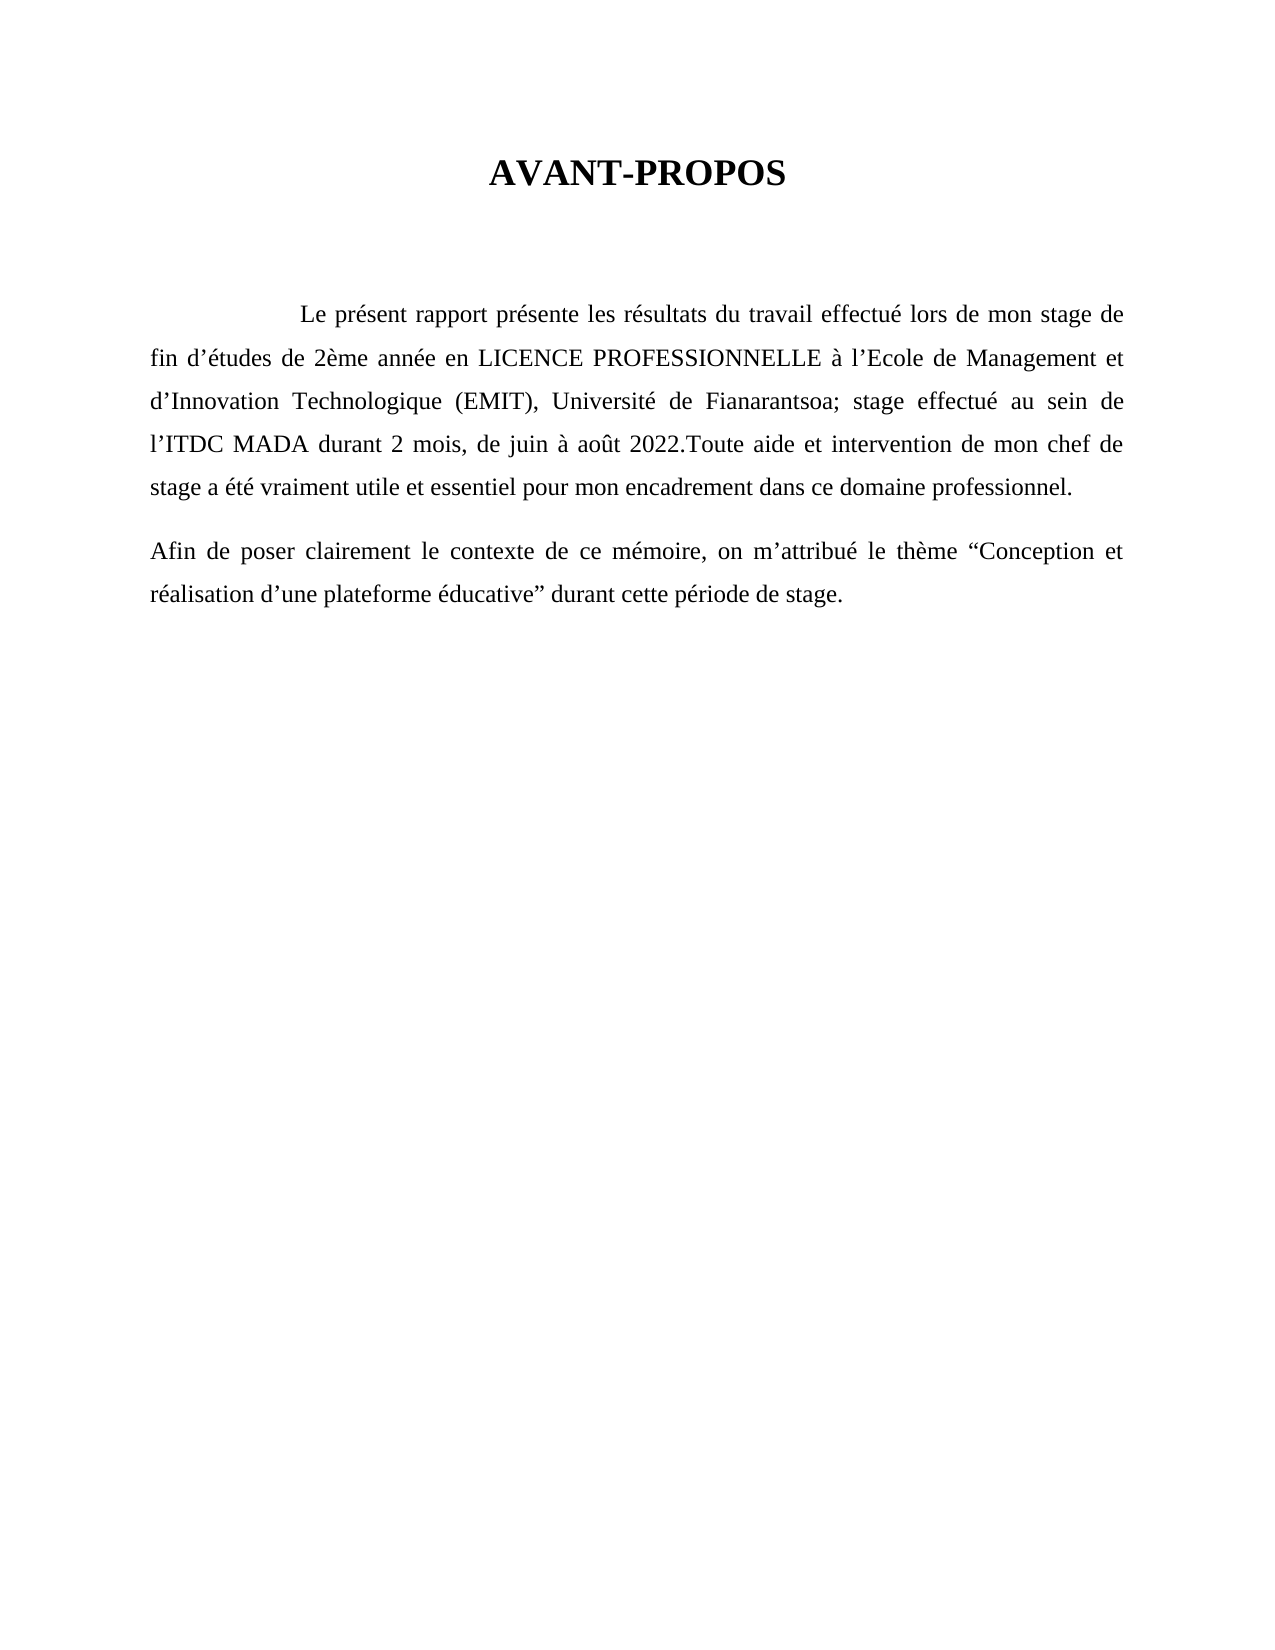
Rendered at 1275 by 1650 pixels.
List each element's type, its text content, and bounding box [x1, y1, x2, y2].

text Afin de poser clairement le contexte de ce mémoire, on m’attribué le thème “Conception et réalisation d’une plateforme éducative” durant cette période de stage. [150, 536, 1125, 608]
text Le présent rapport présente les résultats du travail effectué lors de mon stage de fin d’études de 2ème année en LICENCE PROFESSIONNELLE à l’Ecole de Management et d’Innovation Technologique (EMIT), Université de Fianarantsoa; stage effectué au sein de l’ITDC MADA durant 2 mois, de juin à août 2022.Toute aide et intervention de mon chef de stage a été vraiment utile et essentiel pour mon encadrement dans ce domaine professionnel. [150, 299, 1125, 501]
text AVANT-PROPOS [150, 150, 1125, 193]
